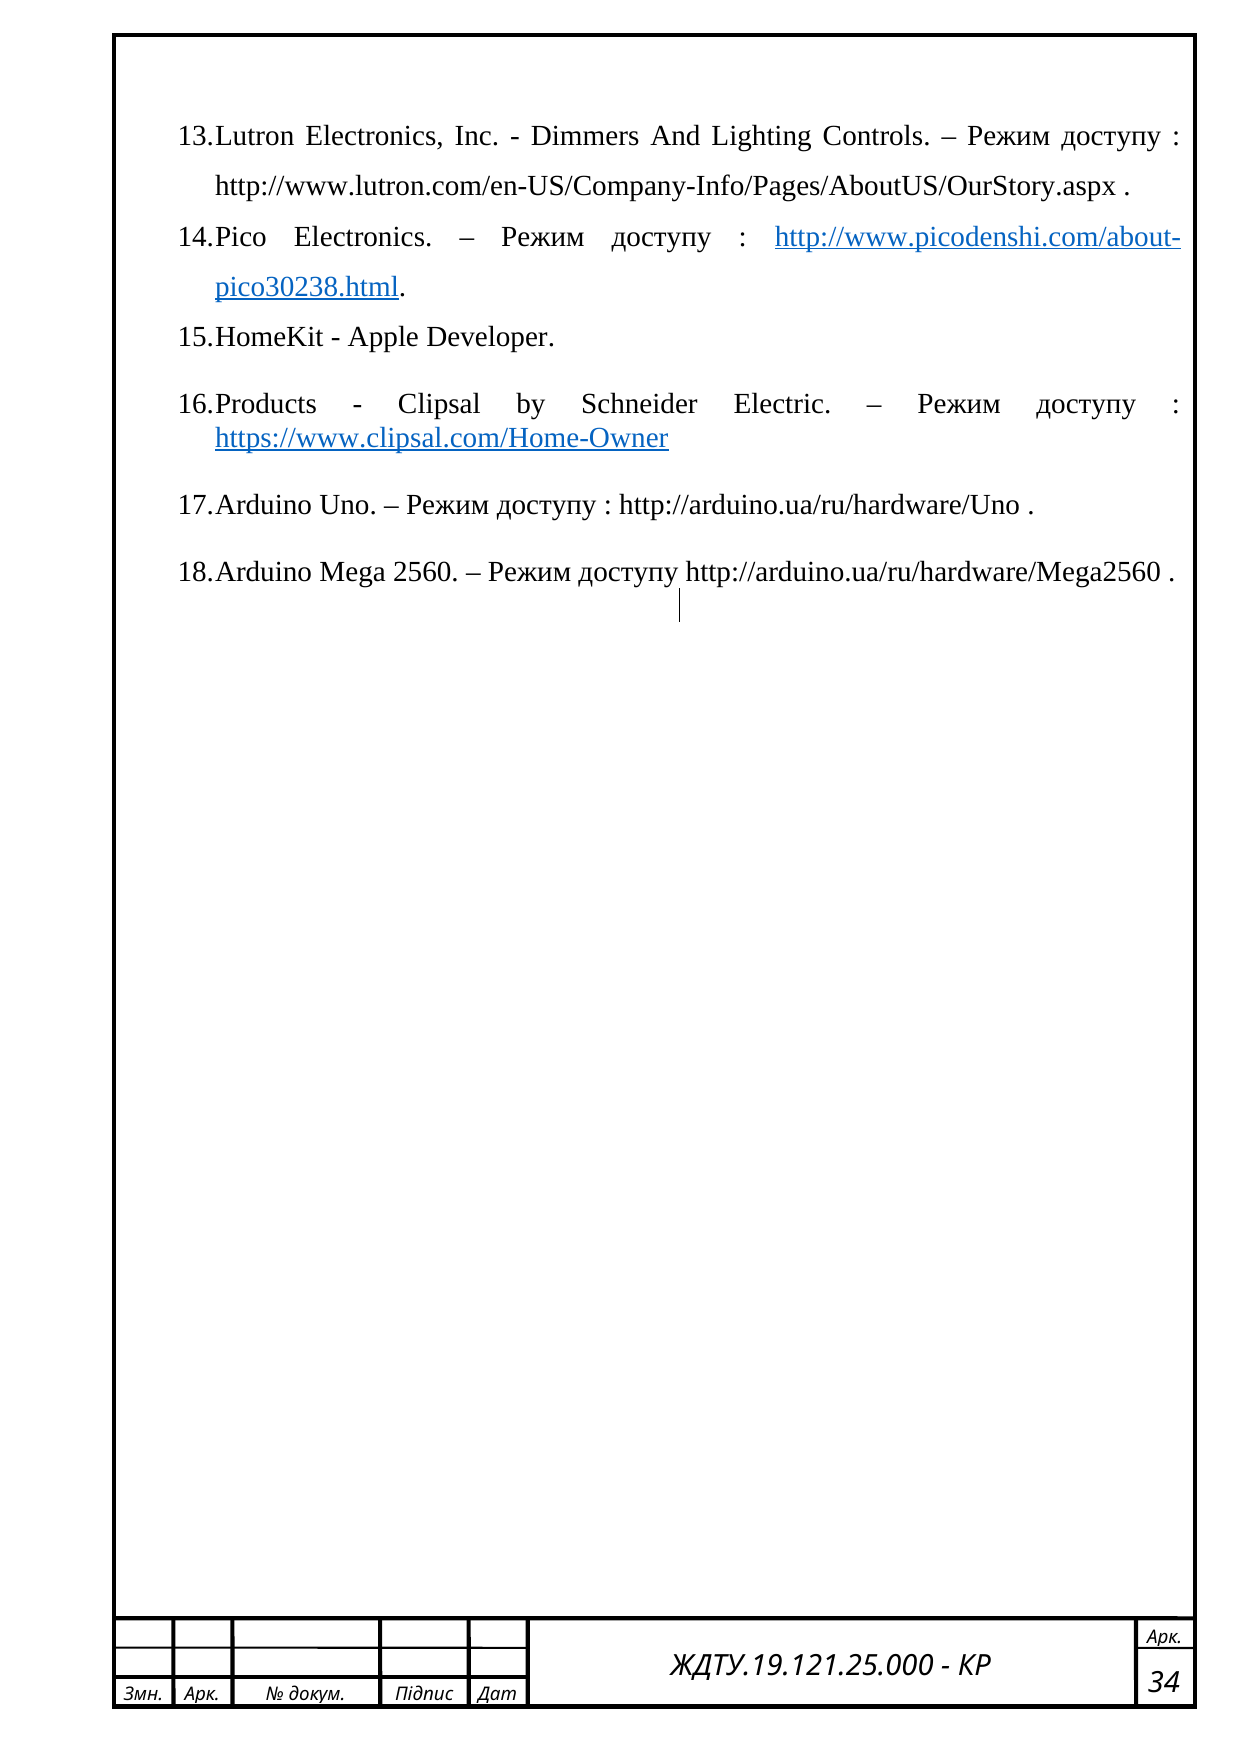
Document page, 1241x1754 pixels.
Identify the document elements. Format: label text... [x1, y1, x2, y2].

list Products - Clipsal by Schneider Electric. – Режим доступу : https://www.clipsal.com/Home-Owner [177, 386, 1181, 453]
list Arduino Mega 2560. – Режим доступу http://arduino.ua/ru/hardware/Mega2560 . [177, 554, 1181, 588]
list Lutron Electronics, Inc. - Dimmers And Lighting Controls. – Режим доступу : http://www.lutron.com/en-US/Company-Info/Pages/AboutUS/OurStory.aspx . [177, 118, 1181, 202]
list Arduino Uno. – Режим доступу : http://arduino.ua/ru/hardware/Uno . [177, 487, 1181, 521]
list HomeKit - Apple Developer. [177, 319, 1181, 353]
list Pico Electronics. – Режим доступу : http://www.picodenshi.com/about-pico30238.html. [177, 219, 1181, 303]
